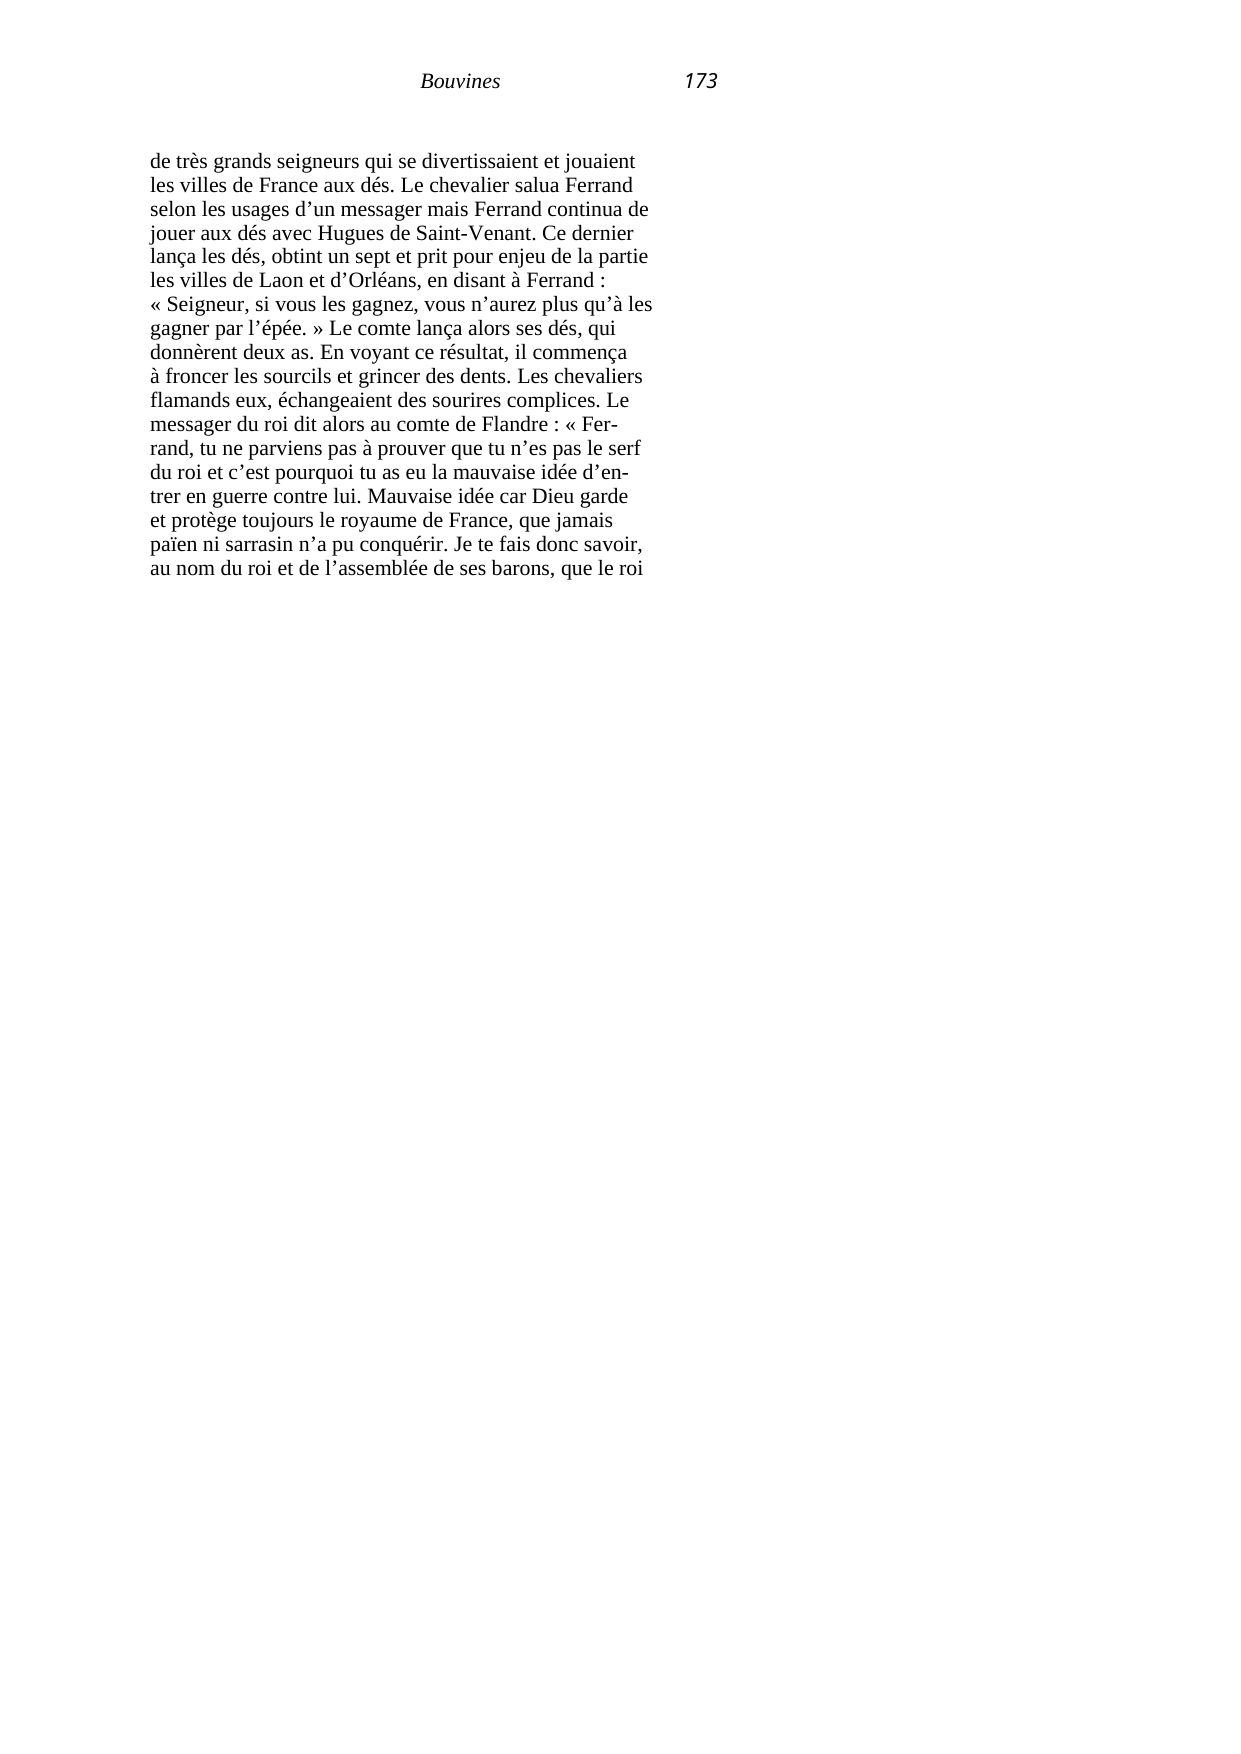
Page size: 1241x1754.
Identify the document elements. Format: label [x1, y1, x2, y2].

text [150, 149, 1090, 580]
